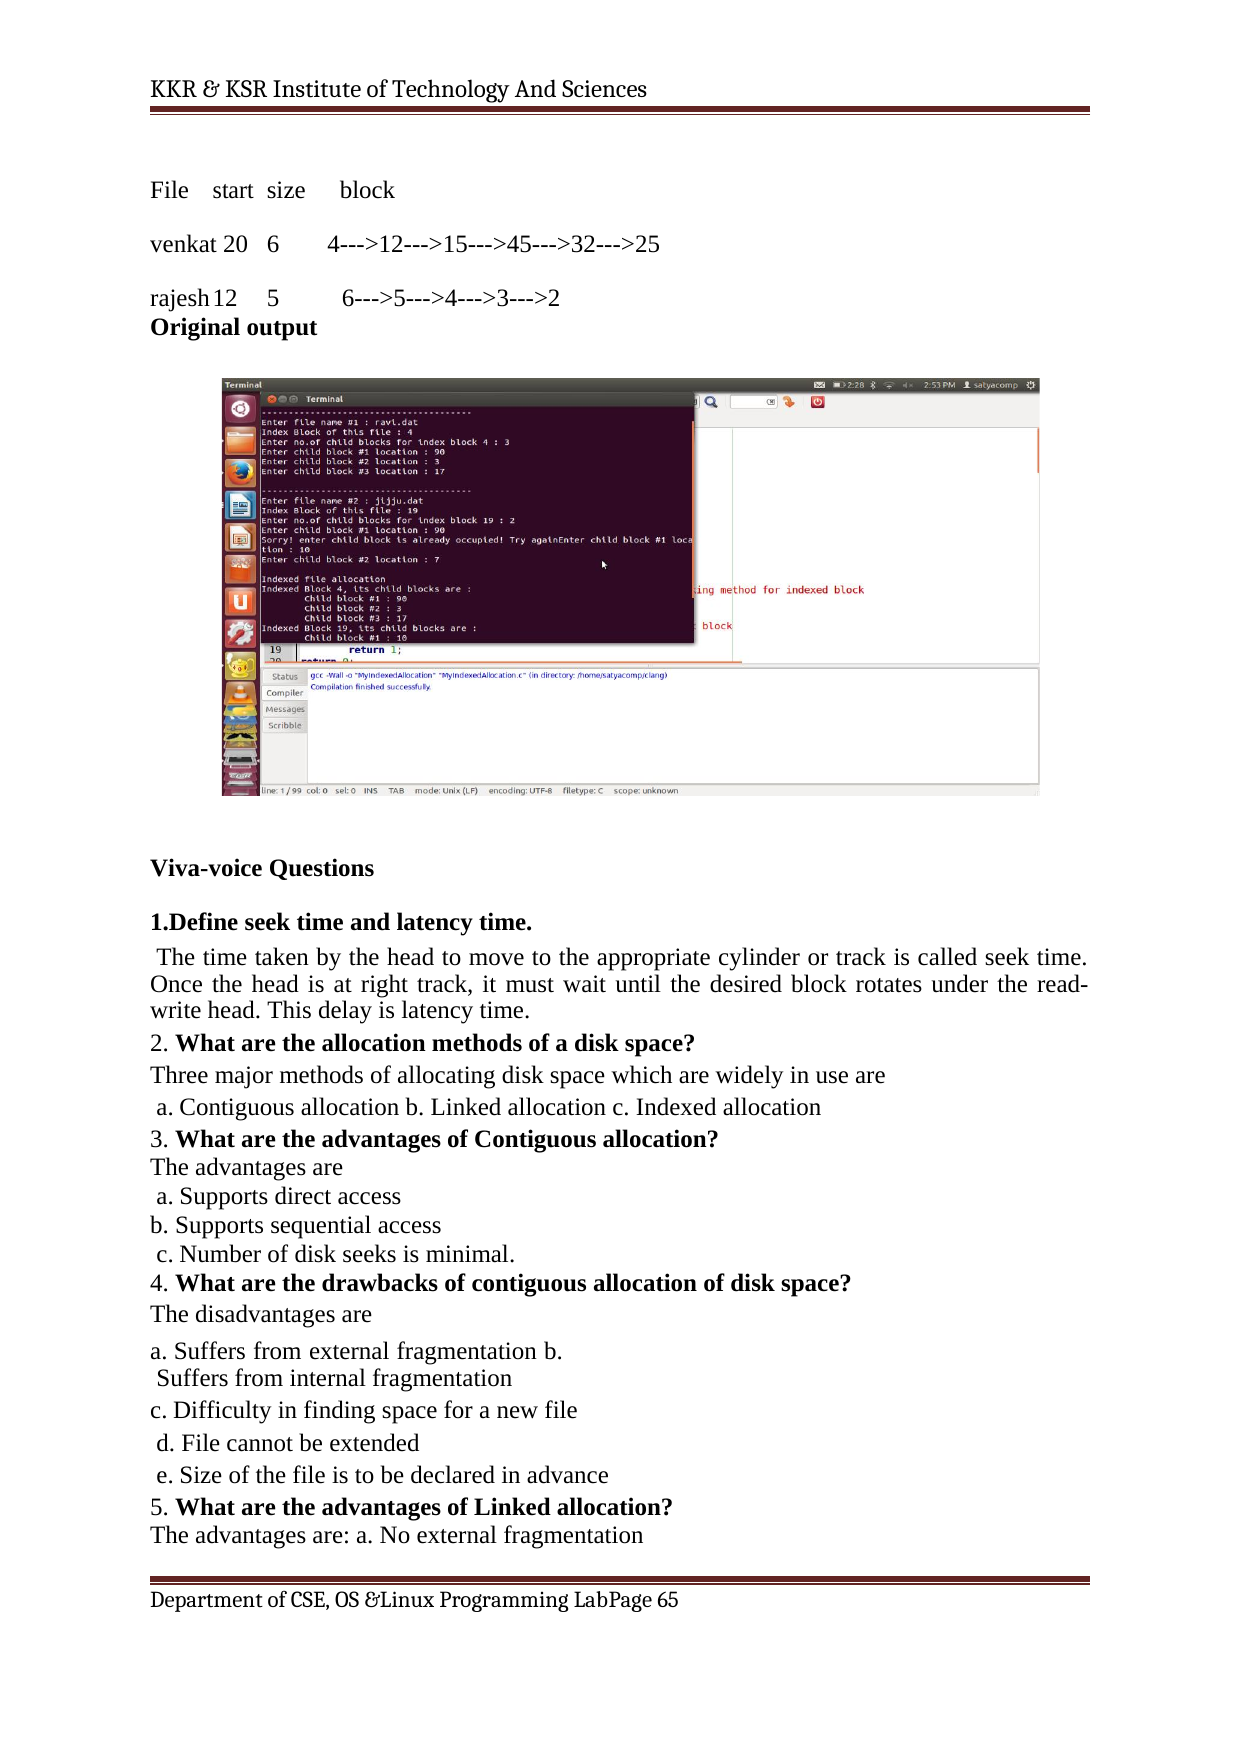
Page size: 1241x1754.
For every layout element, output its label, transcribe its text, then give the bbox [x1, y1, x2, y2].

text Viva-voice Questions [150, 853, 1090, 881]
text The advantages are [150, 1152, 1090, 1181]
text Original output [150, 312, 1090, 340]
text Three major methods of allocating disk space which are widely in use are [150, 1060, 1090, 1088]
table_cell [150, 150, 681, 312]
text The time taken by the head to move to the appropriate cylinder or track is called seek time. Once the head is at right track, it must wait until the desired block rotates under the read-write head. This delay is latency time. [150, 945, 1090, 1024]
list Suffers from external fragmentation b. Suffers from internal fragmentation [150, 1338, 563, 1392]
list Contiguous allocation b. Linked allocation c. Indexed allocation [156, 1092, 1090, 1120]
text The disadvantages are [150, 1299, 1090, 1328]
list What are the advantages of Contiguous allocation? [150, 1124, 1090, 1152]
text The advantages are: a. No external fragmentation [150, 1521, 1090, 1549]
text 2. What are the allocation methods of a disk space? [150, 1028, 1090, 1056]
list Size of the file is to be declared in advance [156, 1460, 1090, 1488]
text 1.Define seek time and latency time. [150, 907, 1090, 936]
text 5. What are the advantages of Linked allocation? [150, 1492, 1090, 1520]
list Supports direct access [156, 1181, 1090, 1210]
list Number of disk seeks is minimal. [156, 1239, 1090, 1267]
picture [221, 378, 1040, 796]
list What are the drawbacks of contiguous allocation of disk space? [150, 1268, 1090, 1296]
text b. Supports sequential access [150, 1210, 1090, 1239]
list Difficulty in finding space for a new file [150, 1396, 1090, 1424]
list File cannot be extended [156, 1428, 1090, 1456]
